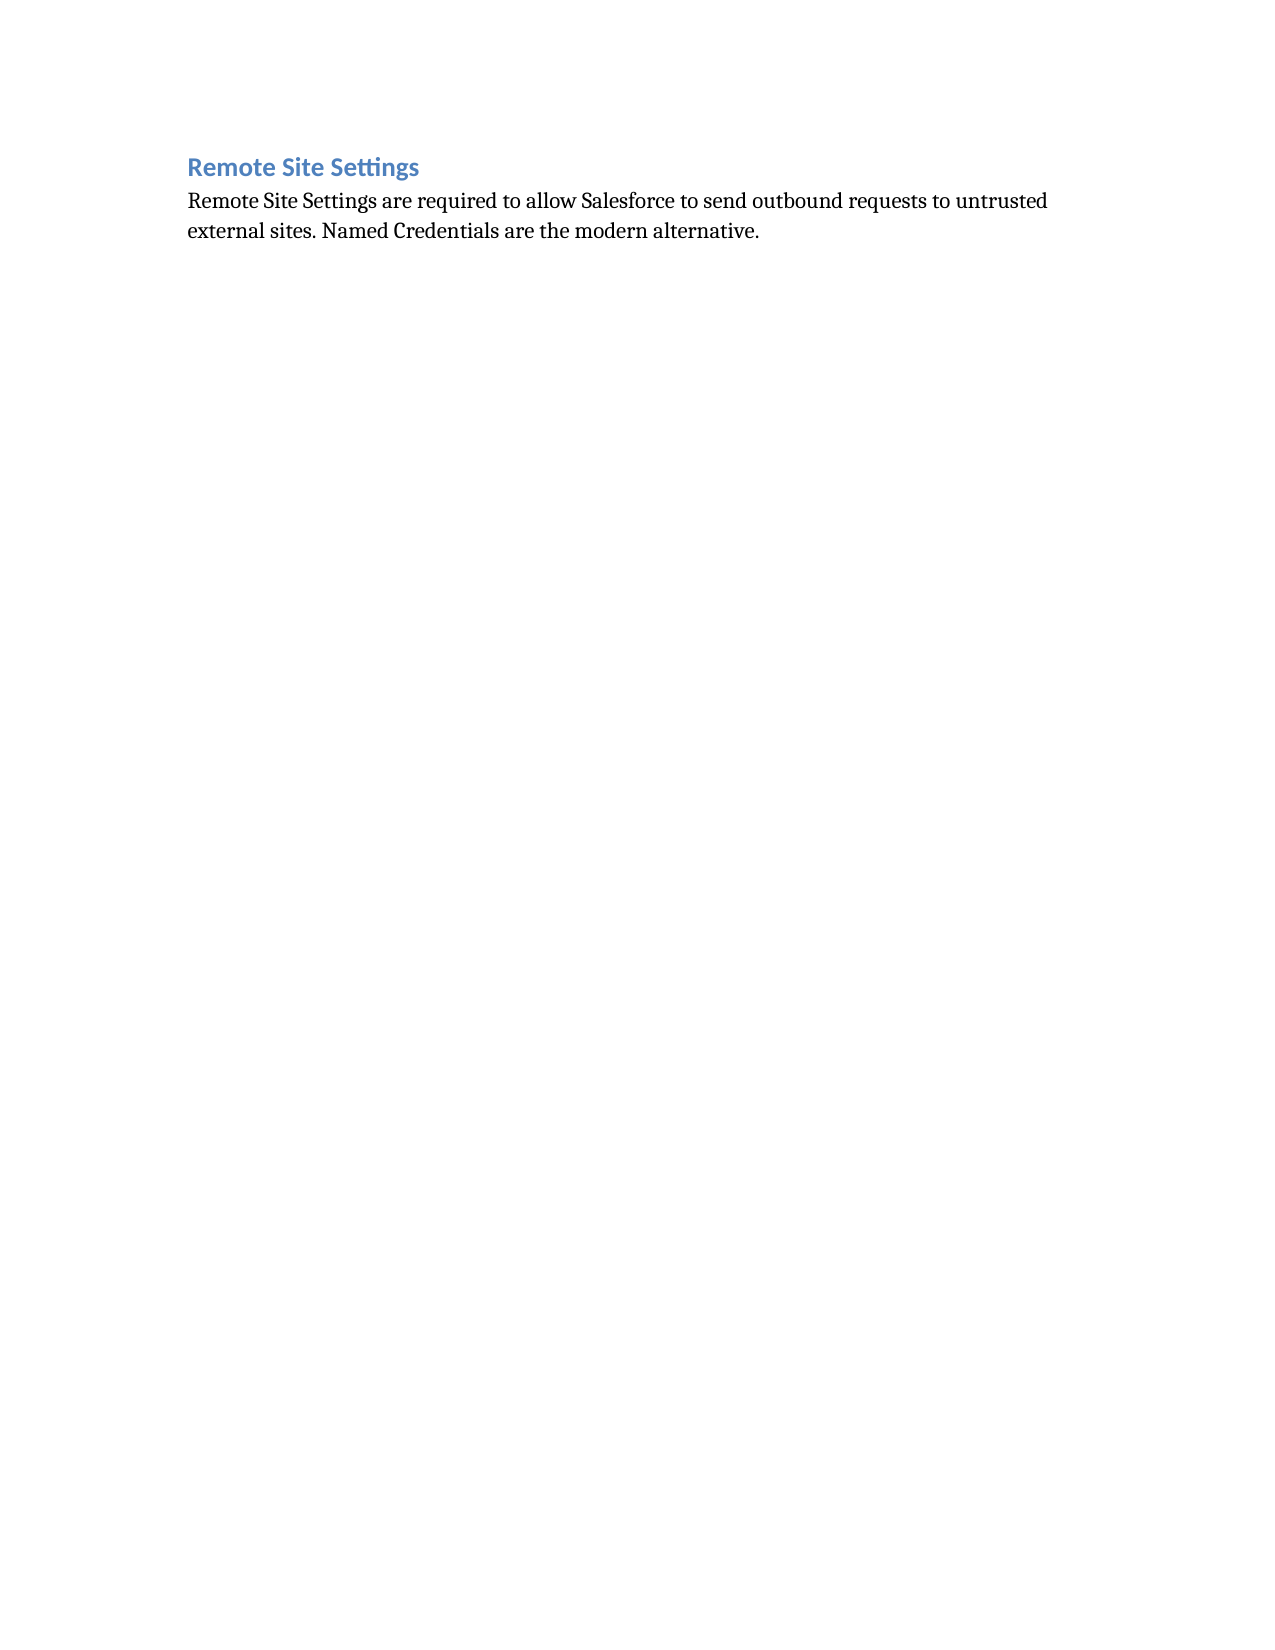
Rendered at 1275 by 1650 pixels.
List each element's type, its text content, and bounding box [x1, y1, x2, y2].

text Remote Site Settings are required to allow Salesforce to send outbound requests to untrusted external sites. Named Credentials are the modern alternative. [187, 188, 1087, 244]
subtitle Remote Site Settings [187, 150, 1087, 183]
